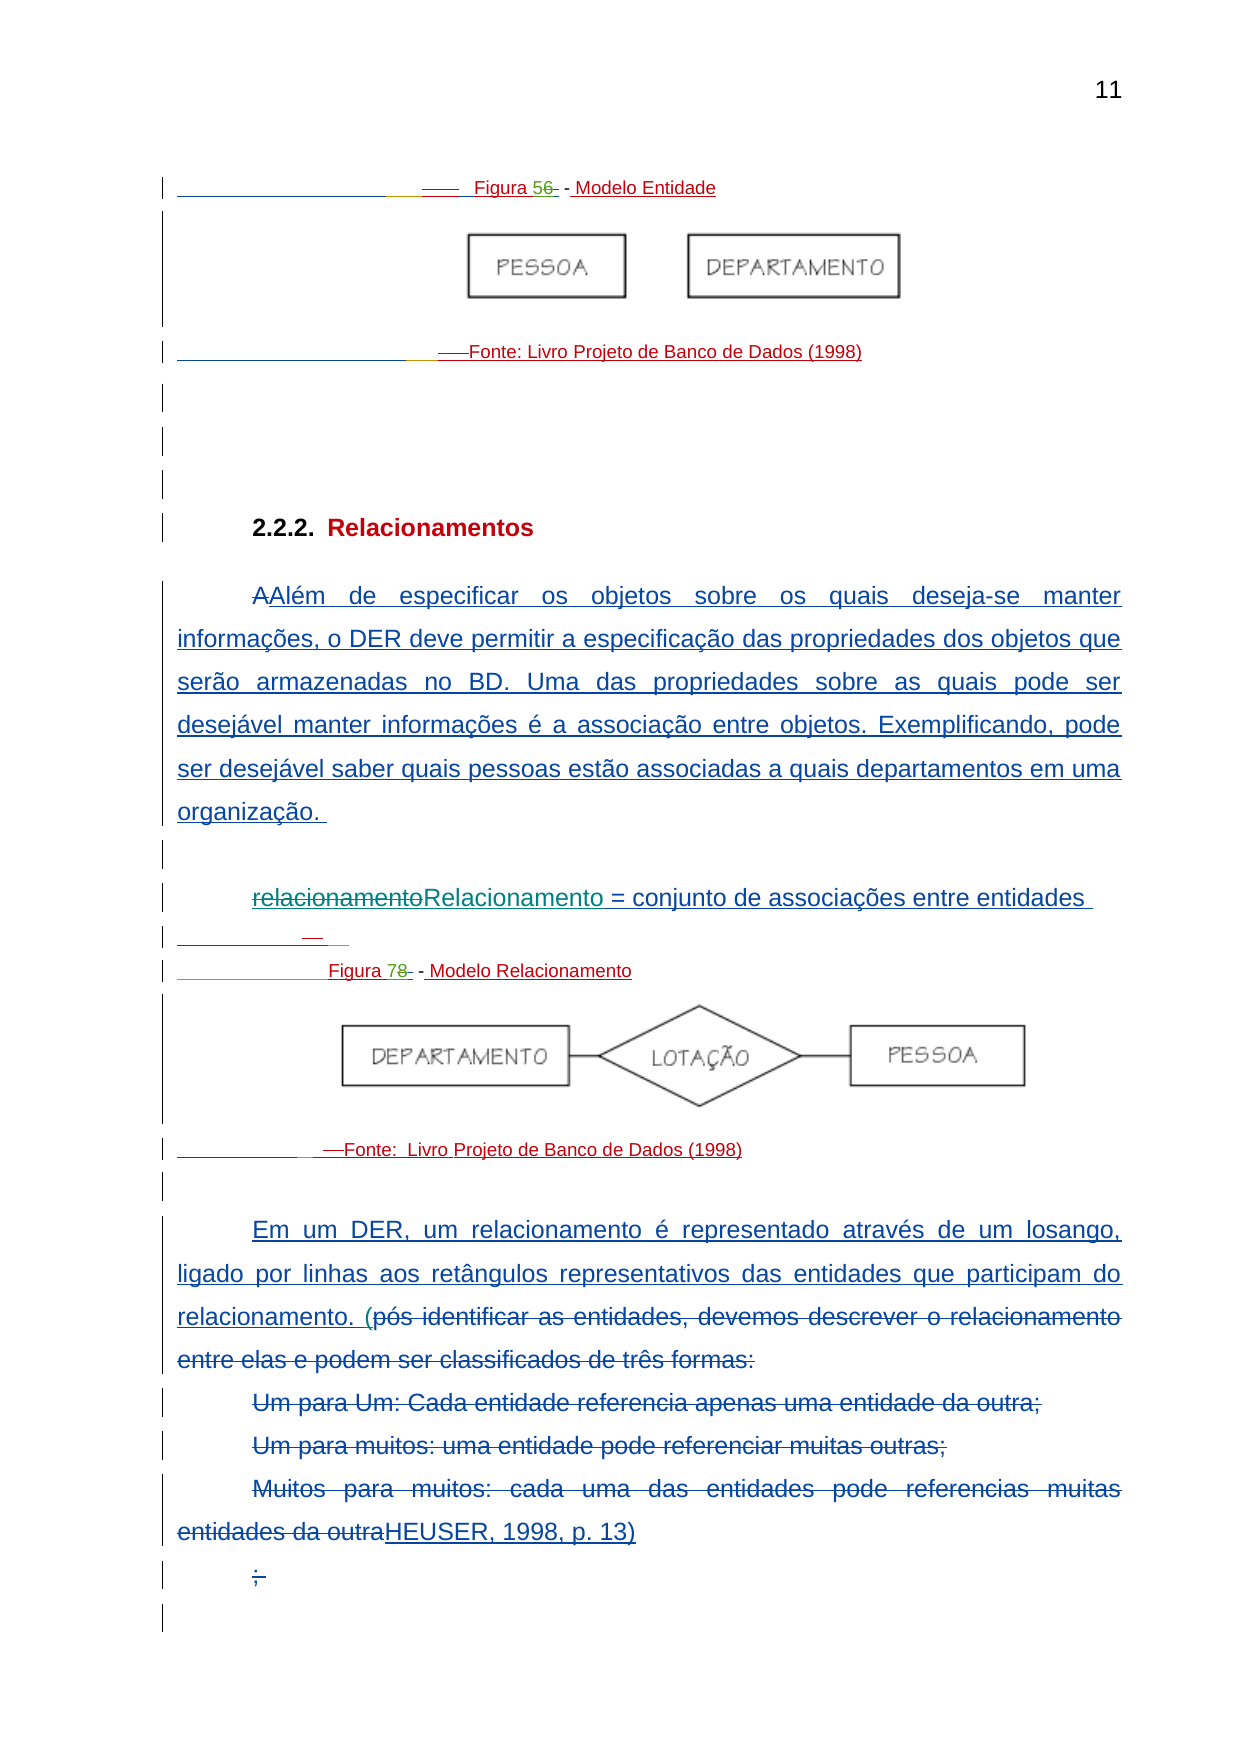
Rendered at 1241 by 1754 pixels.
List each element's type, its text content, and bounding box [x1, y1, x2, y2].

text - [177, 960, 1122, 982]
list Relacionamentos [252, 513, 1122, 542]
text - [177, 177, 1122, 199]
picture [328, 994, 1046, 1124]
picture [437, 211, 937, 327]
